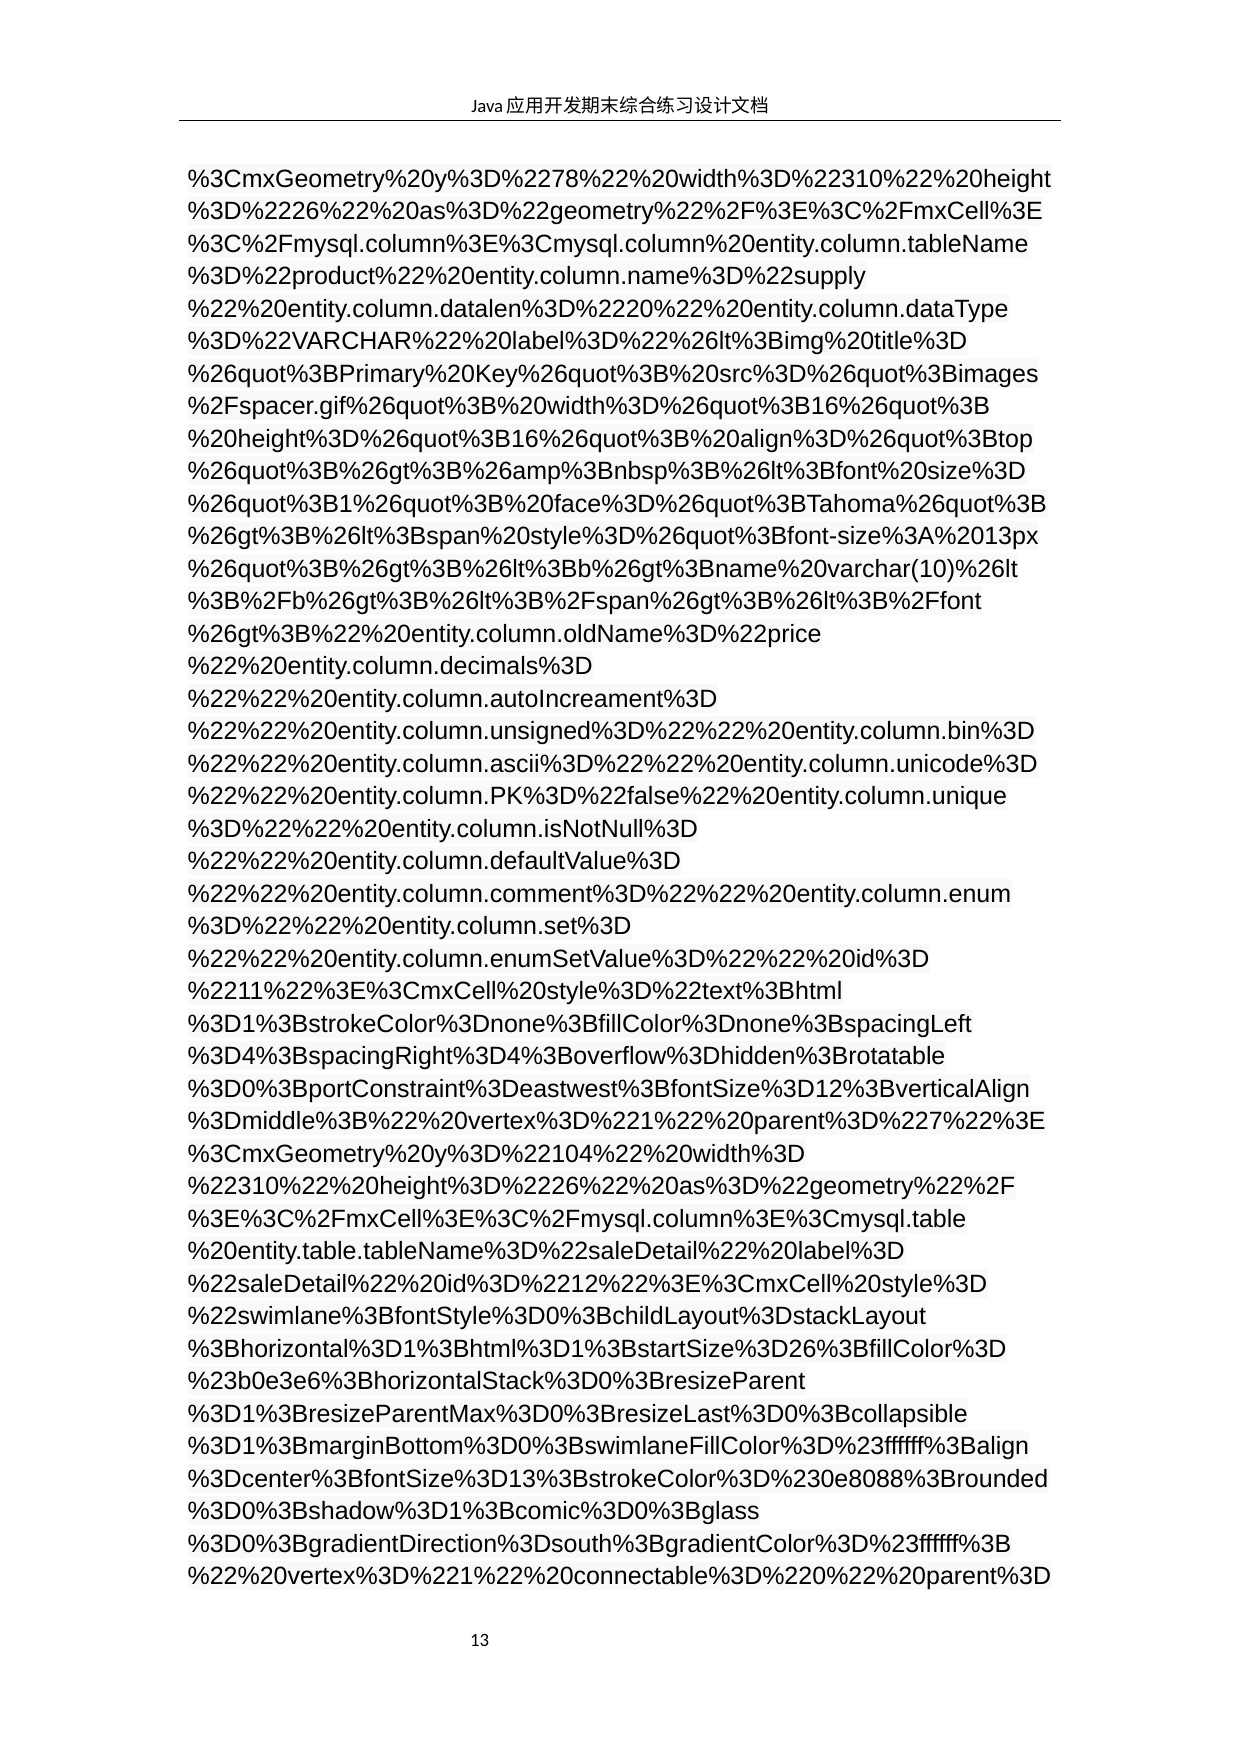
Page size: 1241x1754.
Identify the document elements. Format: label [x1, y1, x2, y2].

list [187, 162, 1053, 1592]
